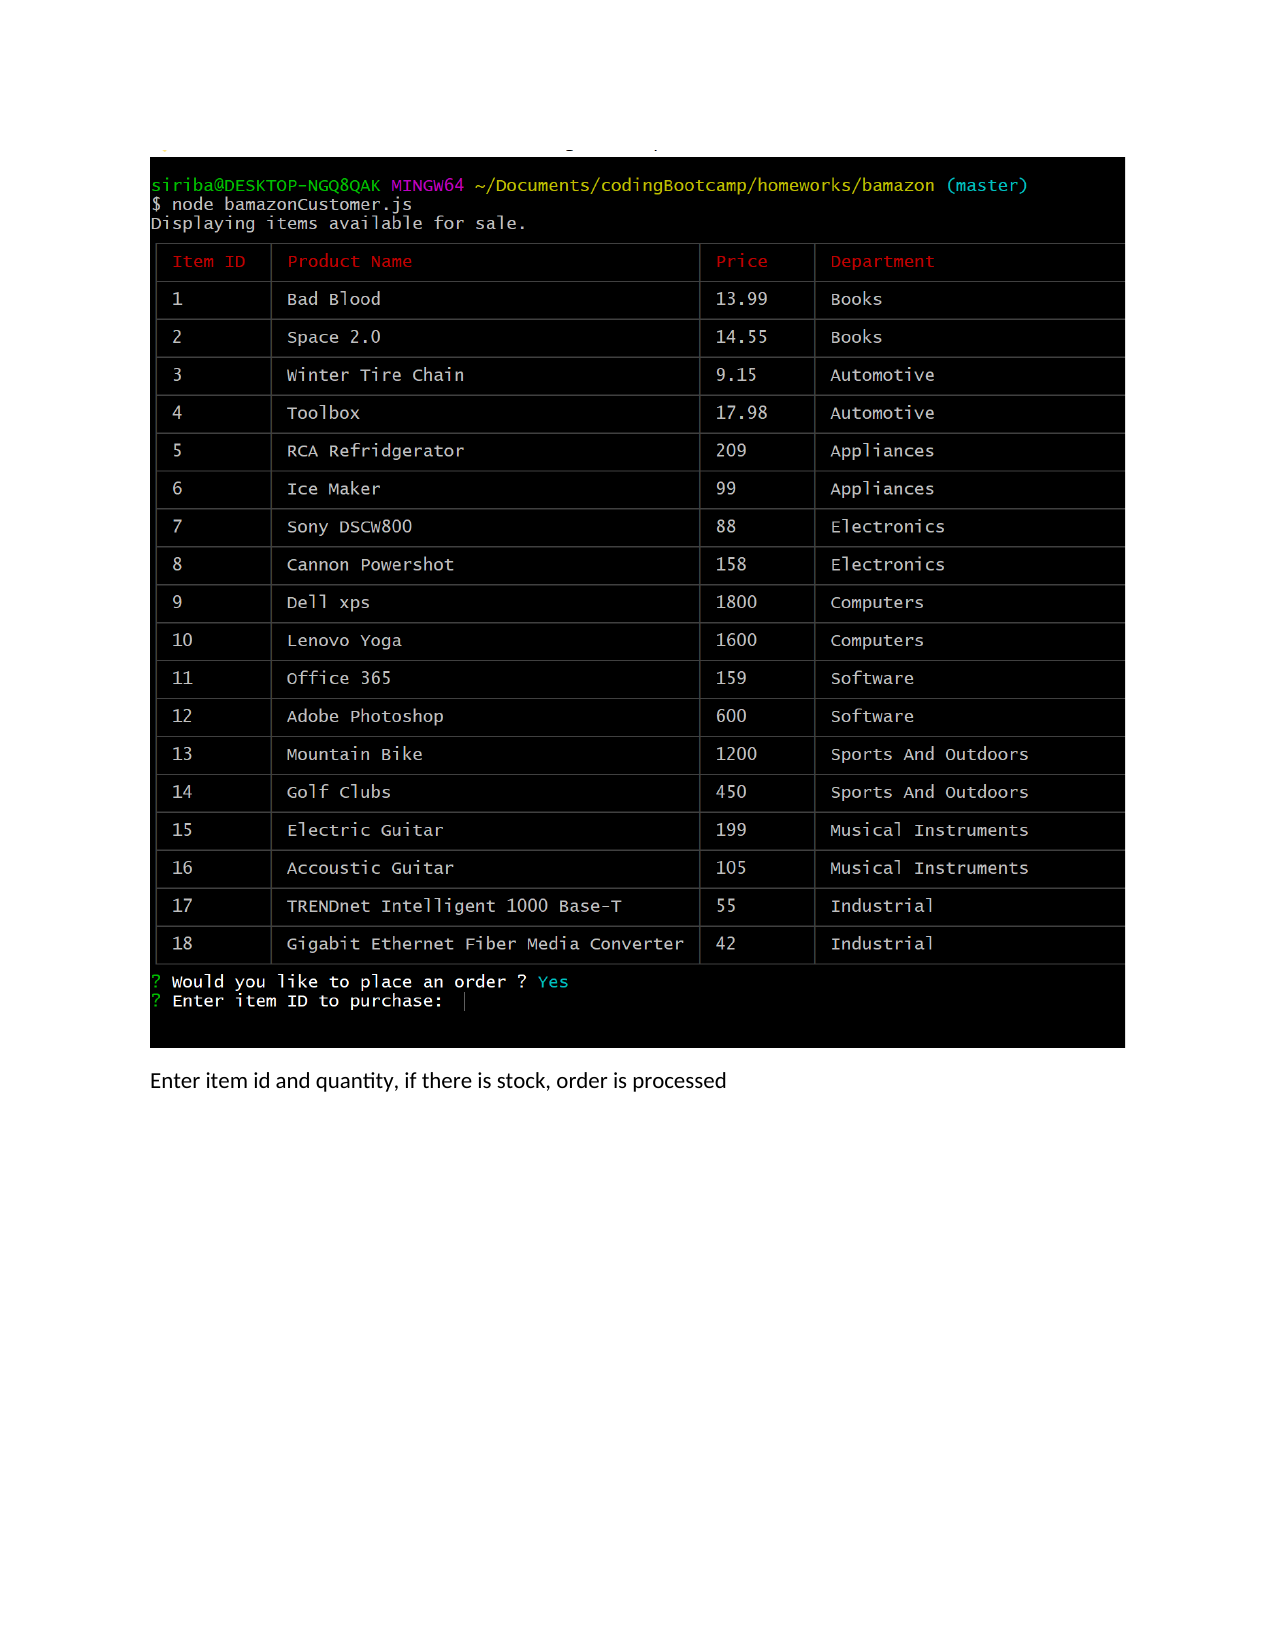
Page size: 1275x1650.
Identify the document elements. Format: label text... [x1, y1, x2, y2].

text Enter item id and quantity, if there is stock, order is processed [150, 1066, 1125, 1094]
picture [150, 150, 1125, 1048]
